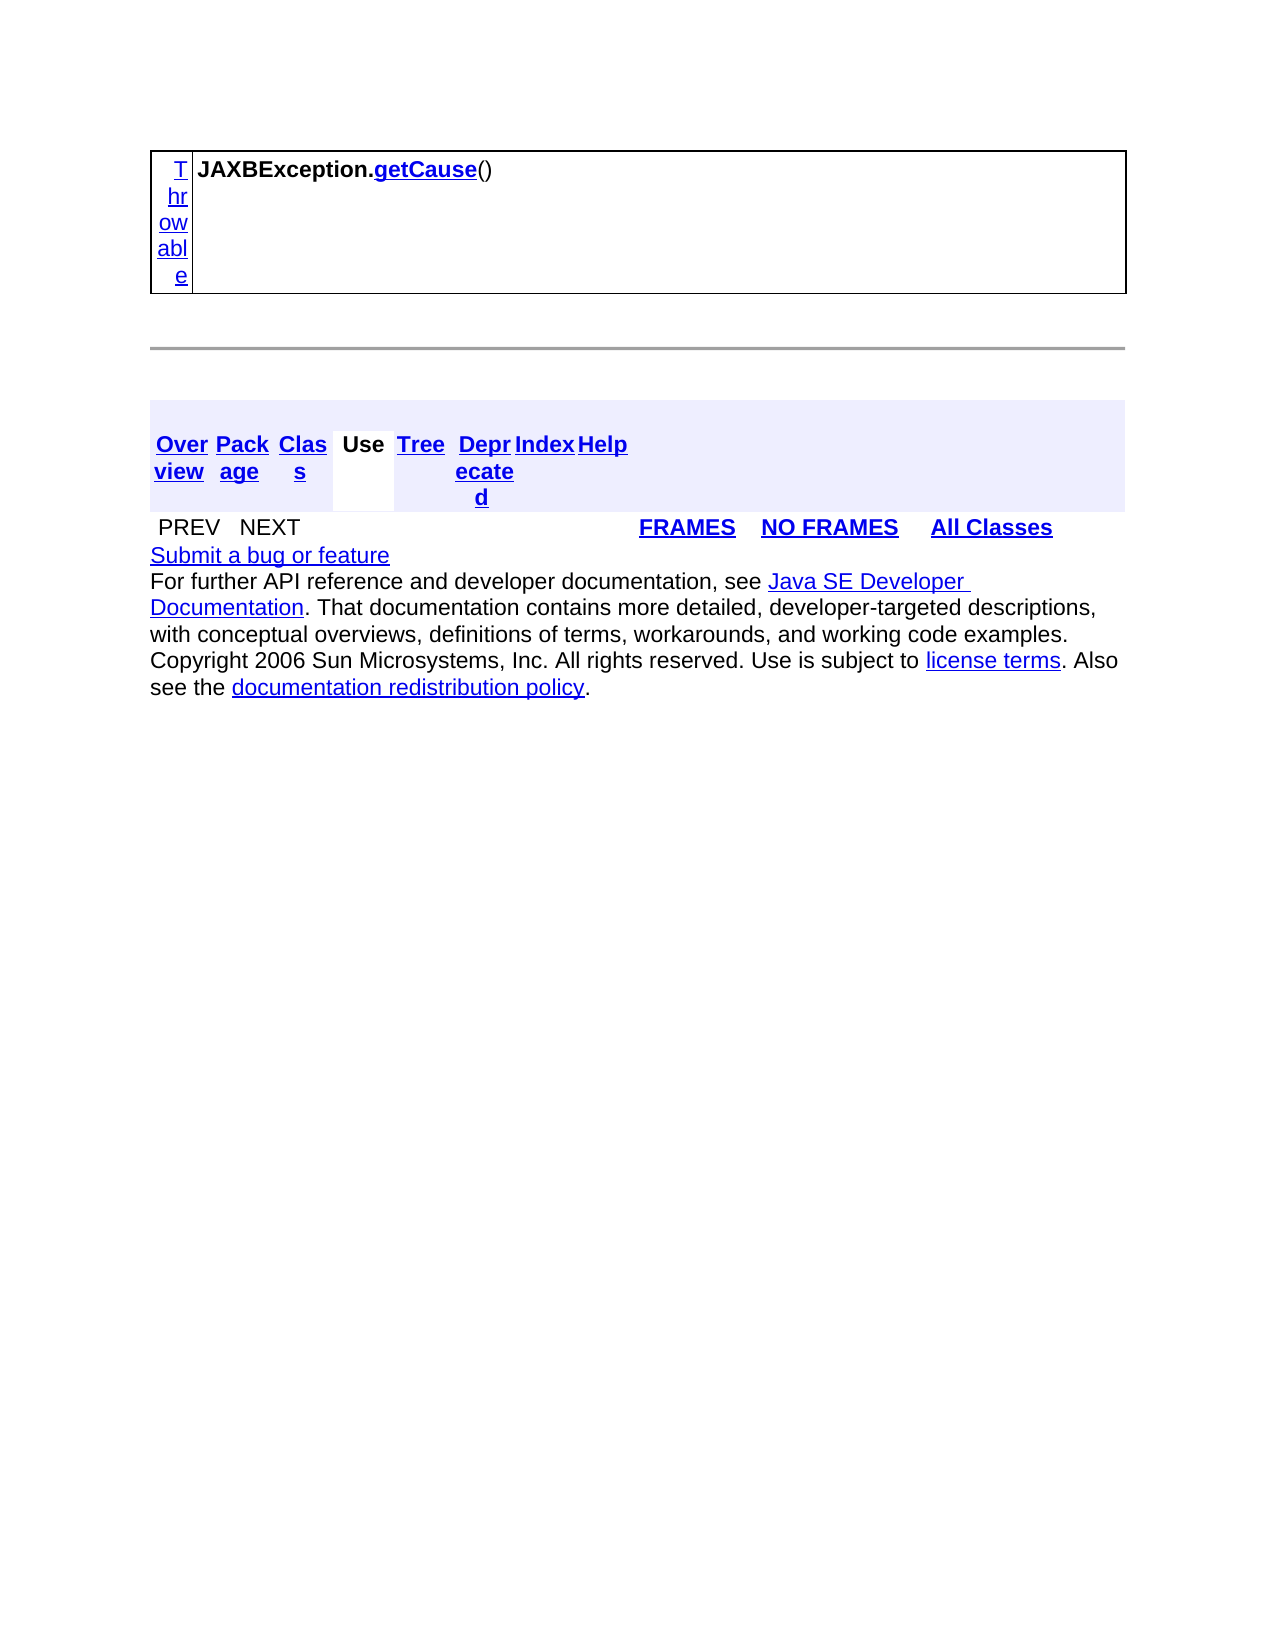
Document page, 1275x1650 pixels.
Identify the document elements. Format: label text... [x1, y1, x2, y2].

table_cell Throwable [152, 152, 192, 293]
text Submit a bug or feature [150, 542, 1125, 568]
table_cell PREV NEXT [150, 512, 637, 542]
text For further API reference and developer documentation, see Java SE Developer Documentation. That documentation contains more detailed, developer-targeted descriptions, with conceptual overviews, definitions of terms, workarounds, and working code examples. [150, 568, 1125, 647]
text Copyright 2006 Sun Microsystems, Inc. All rights reserved. Use is subject to license terms. Also see the documentation redistribution policy. [150, 647, 1125, 700]
table_cell FRAMES NO FRAMES All Classes [638, 512, 1125, 542]
table_header [150, 400, 1125, 512]
table_cell JAXBException.getCause() [193, 152, 1125, 293]
